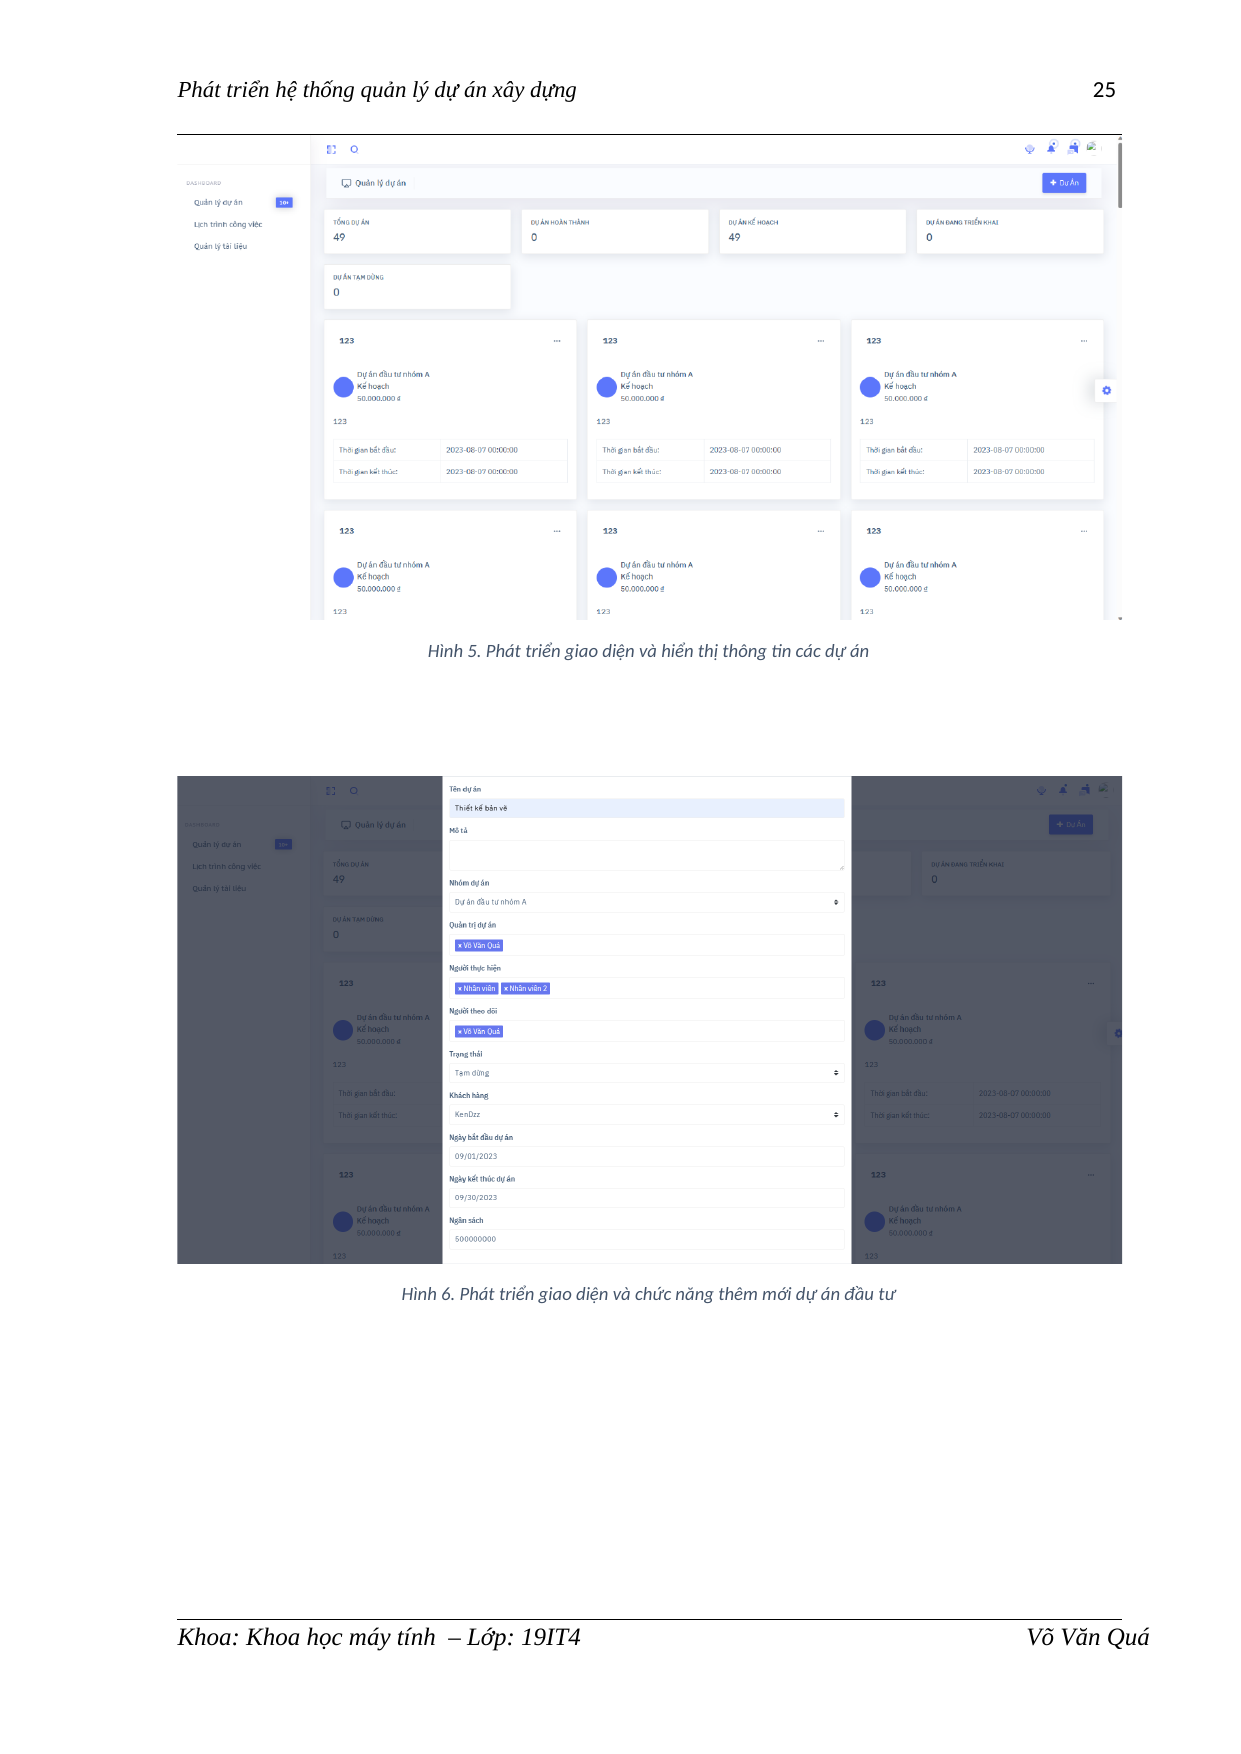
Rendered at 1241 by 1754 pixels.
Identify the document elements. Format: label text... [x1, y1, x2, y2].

picture [177, 776, 1123, 1264]
text Hình 6. Phát triển giao diện và chức năng thêm mới dự án đầu tư [177, 1282, 1122, 1305]
picture [177, 135, 1123, 620]
text Hình 5. Phát triển giao diện và hiển thị thông tin các dự án [177, 639, 1122, 662]
